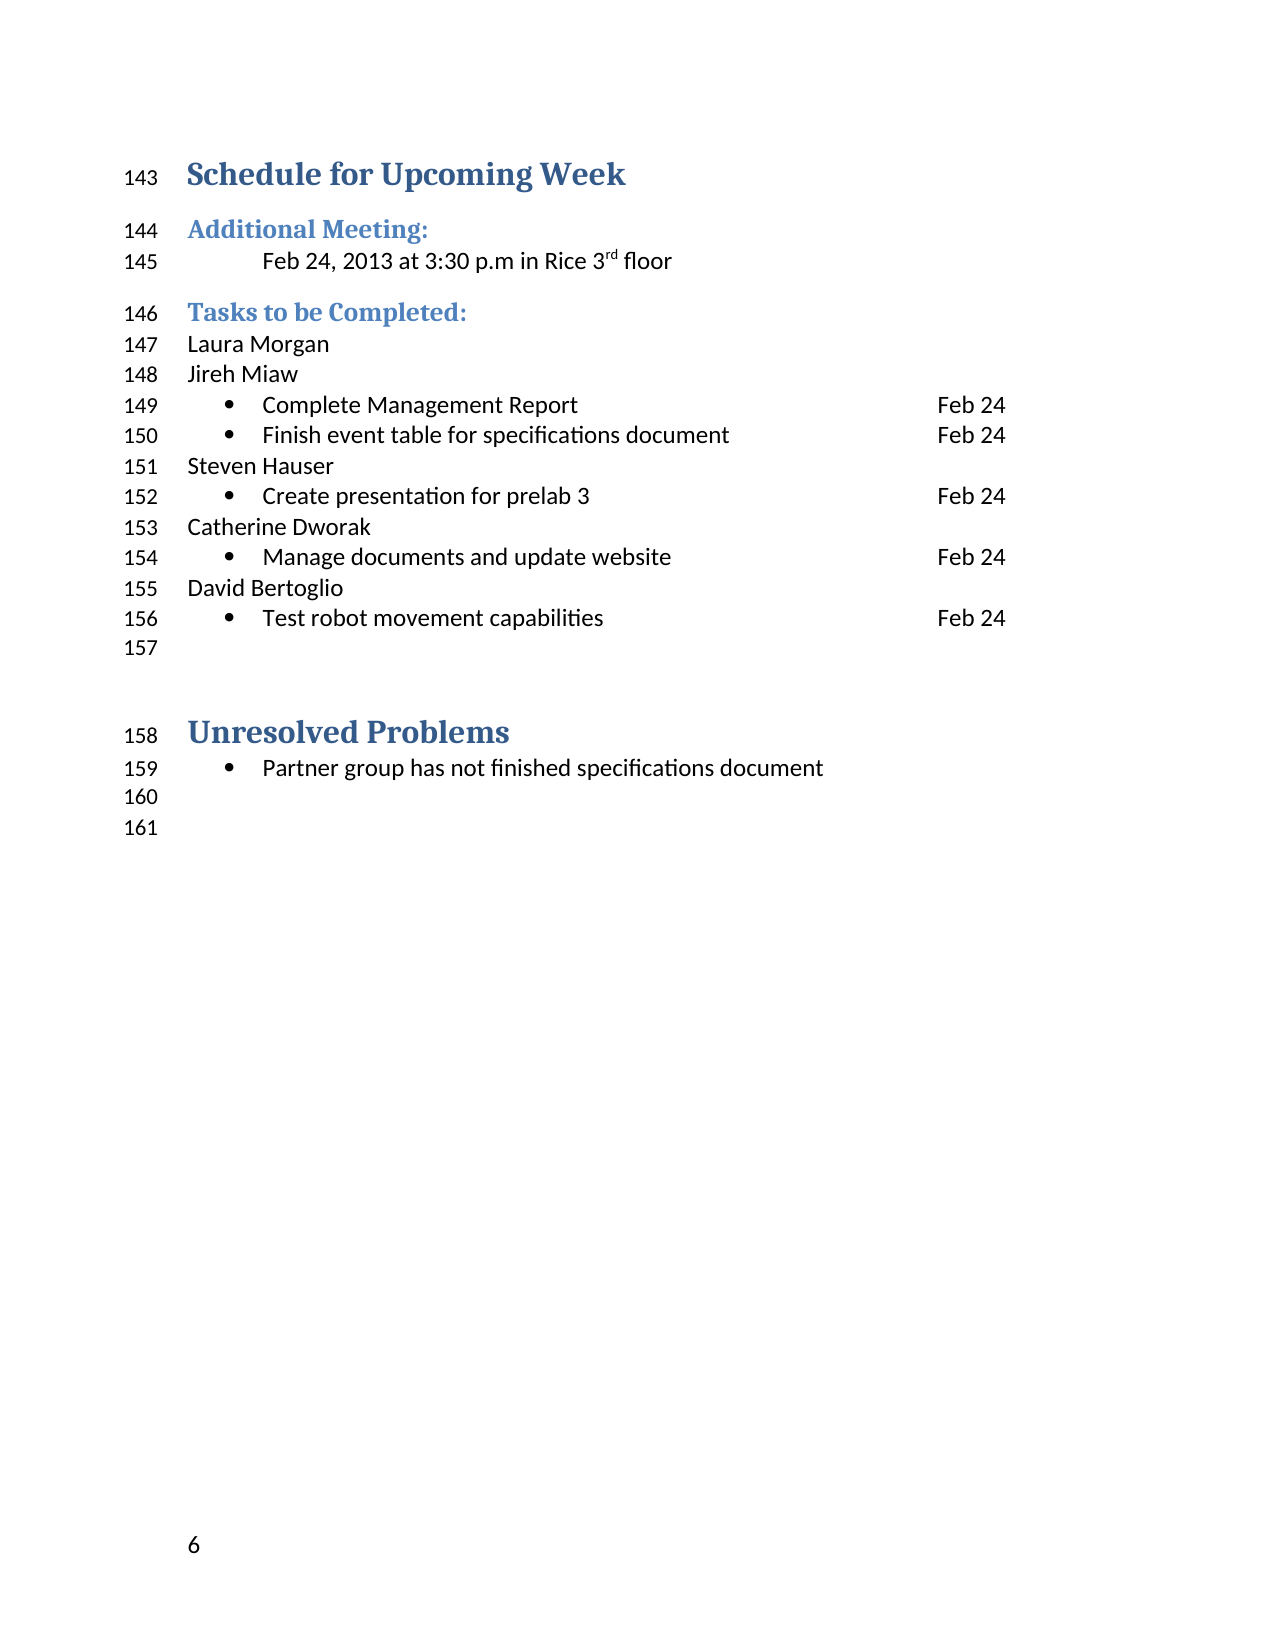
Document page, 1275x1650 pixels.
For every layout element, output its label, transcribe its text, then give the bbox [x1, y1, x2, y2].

subtitle Schedule for Upcoming Week [187, 155, 1087, 193]
list Manage documents and update website Feb 24 [225, 541, 1087, 572]
subtitle Additional Meeting: [187, 214, 1087, 245]
subtitle Unresolved Problems [187, 713, 1087, 752]
text David Bertoglio [187, 572, 1087, 602]
list Finish event table for specifications document Feb 24 [225, 419, 1087, 450]
text Jireh Miaw [187, 358, 1087, 389]
list Partner group has not finished specifications document [225, 752, 1087, 782]
list Create presentation for prelab 3 Feb 24 [225, 480, 1087, 511]
text Steven Hauser [187, 450, 1087, 480]
text Laura Morgan [187, 328, 1087, 358]
list Complete Management Report Feb 24 [225, 389, 1087, 419]
list Test robot movement capabilities Feb 24 [225, 602, 1087, 633]
text Catherine Dworak [187, 511, 1087, 541]
text Feb 24, 2013 at 3:30 p.m in Rice 3rd floor [187, 245, 1087, 276]
subtitle Tasks to be Completed: [187, 297, 1087, 328]
